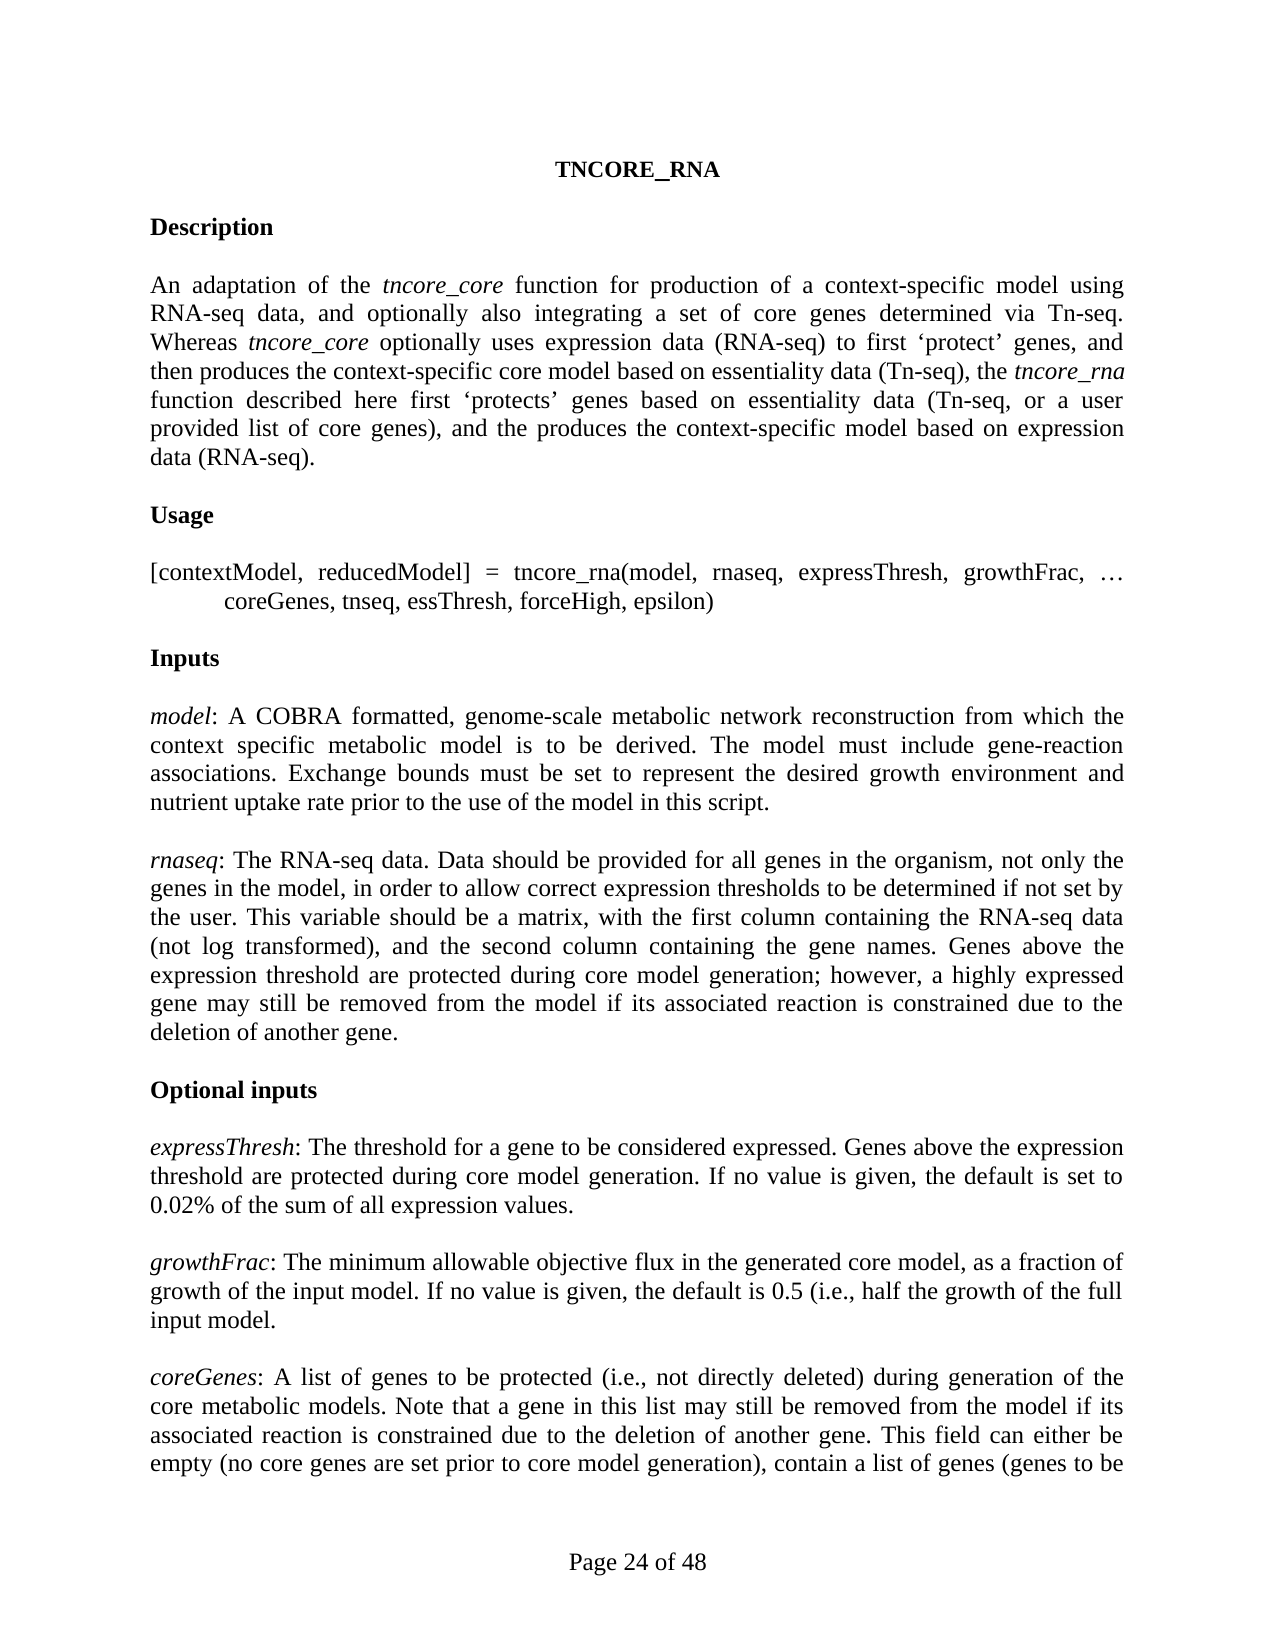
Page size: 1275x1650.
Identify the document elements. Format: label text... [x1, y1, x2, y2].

text Inputs [150, 643, 1125, 672]
text growthFrac: The minimum allowable objective flux in the generated core model, as a fraction of growth of the input model. If no value is given, the default is 0.5 (i.e., half the growth of the full input model. [150, 1247, 1125, 1333]
text An adaptation of the tncore_core function for production of a context-specific model using RNA-seq data, and optionally also integrating a set of core genes determined via Tn-seq. Whereas tncore_core optionally uses expression data (RNA-seq) to first ‘protect’ genes, and then produces the context-specific core model based on essentiality data (Tn-seq), the tncore_rna function described here first ‘protects’ genes based on essentiality data (Tn-seq, or a user provided list of core genes), and the produces the context-specific model based on expression data (RNA-seq). [150, 270, 1125, 471]
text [150, 1362, 1125, 1477]
text rnaseq: The RNA-seq data. Data should be provided for all genes in the organism, not only the genes in the model, in order to allow correct expression thresholds to be determined if not set by the user. This variable should be a matrix, with the first column containing the RNA-seq data (not log transformed), and the second column containing the gene names. Genes above the expression threshold are protected during core model generation; however, a highly expressed gene may still be removed from the model if its associated reaction is constrained due to the deletion of another gene. [150, 845, 1125, 1046]
text Optional inputs [150, 1075, 1125, 1103]
text Usage [150, 500, 1125, 528]
text expressThresh: The threshold for a gene to be considered expressed. Genes above the expression threshold are protected during core model generation. If no value is given, the default is set to 0.02% of the sum of all expression values. [150, 1132, 1125, 1218]
text [contextModel, reducedModel] = tncore_rna(model, rnaseq, expressThresh, growthFrac, … coreGenes, tnseq, essThresh, forceHigh, epsilon) [150, 557, 1125, 615]
subtitle tncore_rna [150, 150, 1125, 183]
text Description [150, 212, 1125, 241]
text model: A COBRA formatted, genome-scale metabolic network reconstruction from which the context specific metabolic model is to be derived. The model must include gene-reaction associations. Exchange bounds must be set to represent the desired growth environment and nutrient uptake rate prior to the use of the model in this script. [150, 701, 1125, 816]
